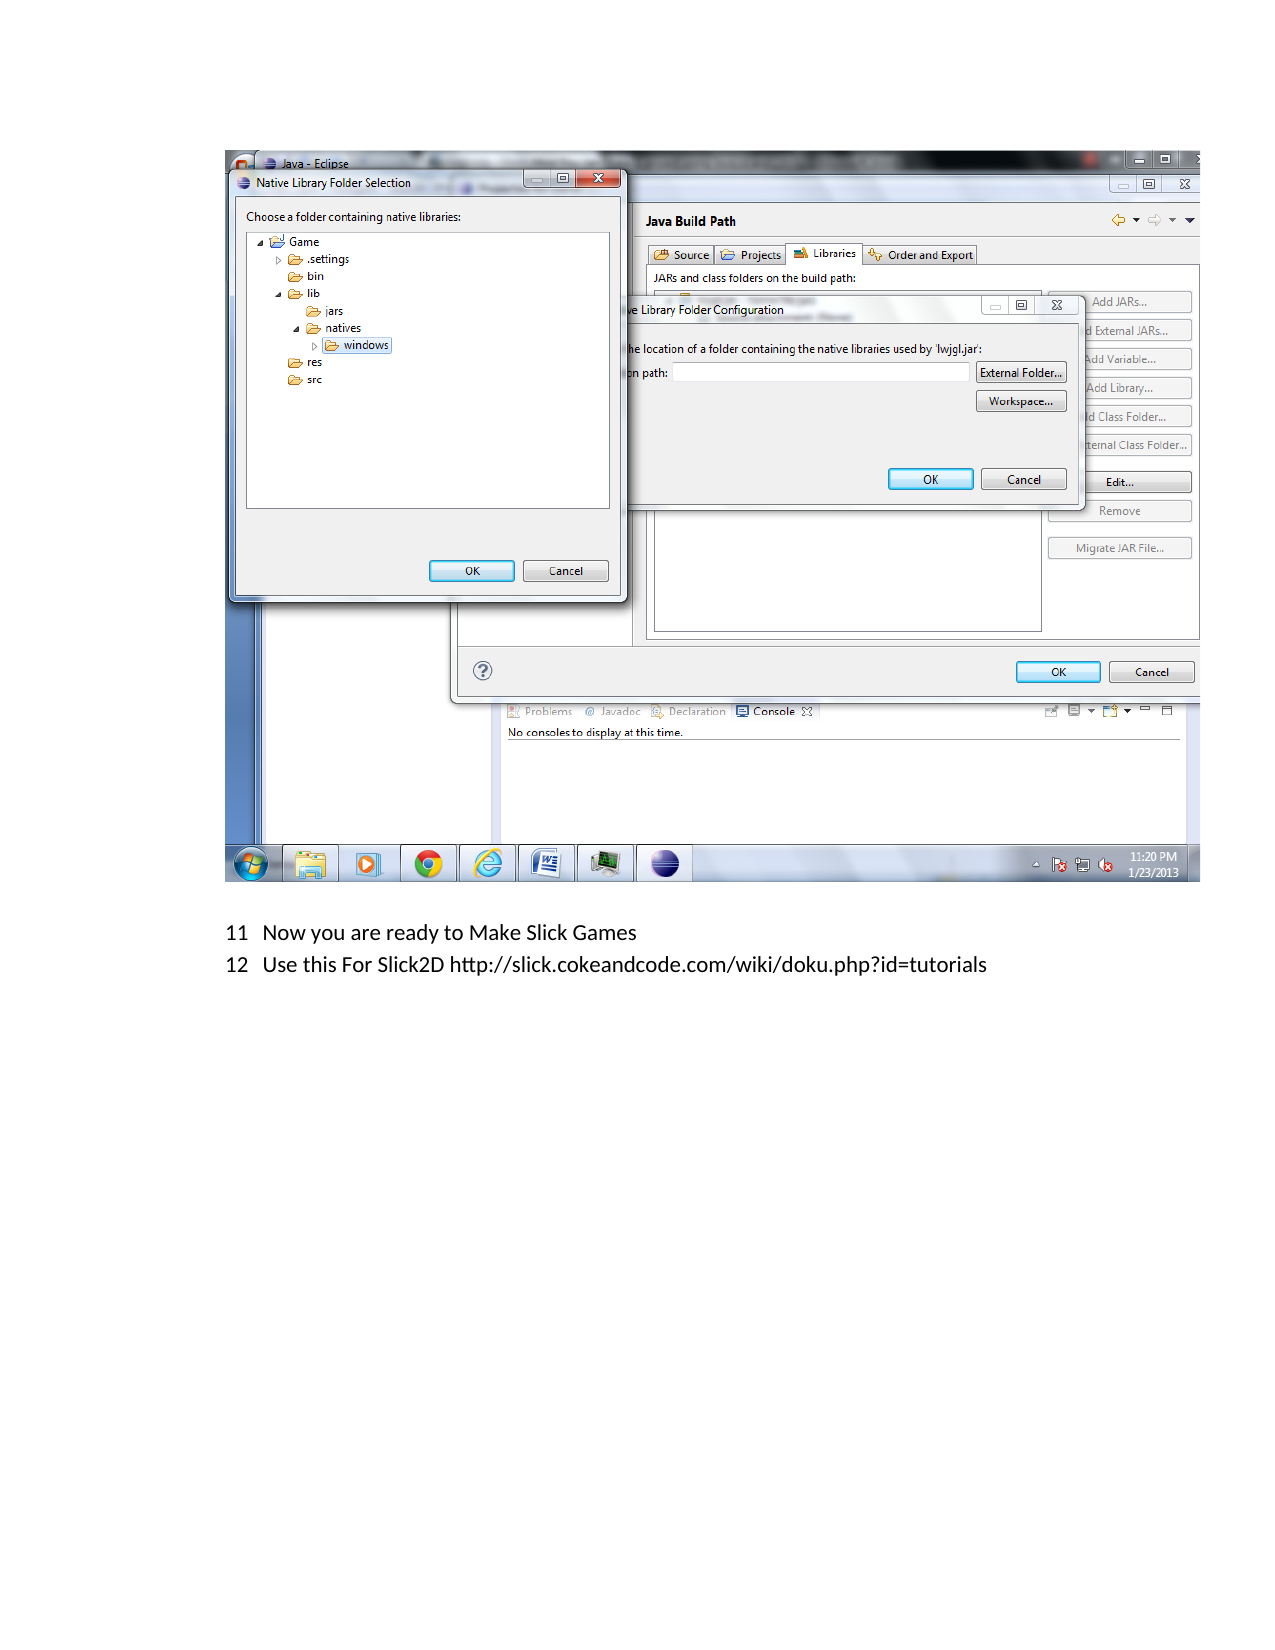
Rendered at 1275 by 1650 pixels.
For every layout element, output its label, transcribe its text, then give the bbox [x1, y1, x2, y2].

picture [225, 150, 1200, 882]
list Now you are ready to Make Slick Games [225, 918, 1125, 946]
list Use this For Slick2D http://slick.cokeandcode.com/wiki/doku.php?id=tutorials [225, 950, 1125, 978]
